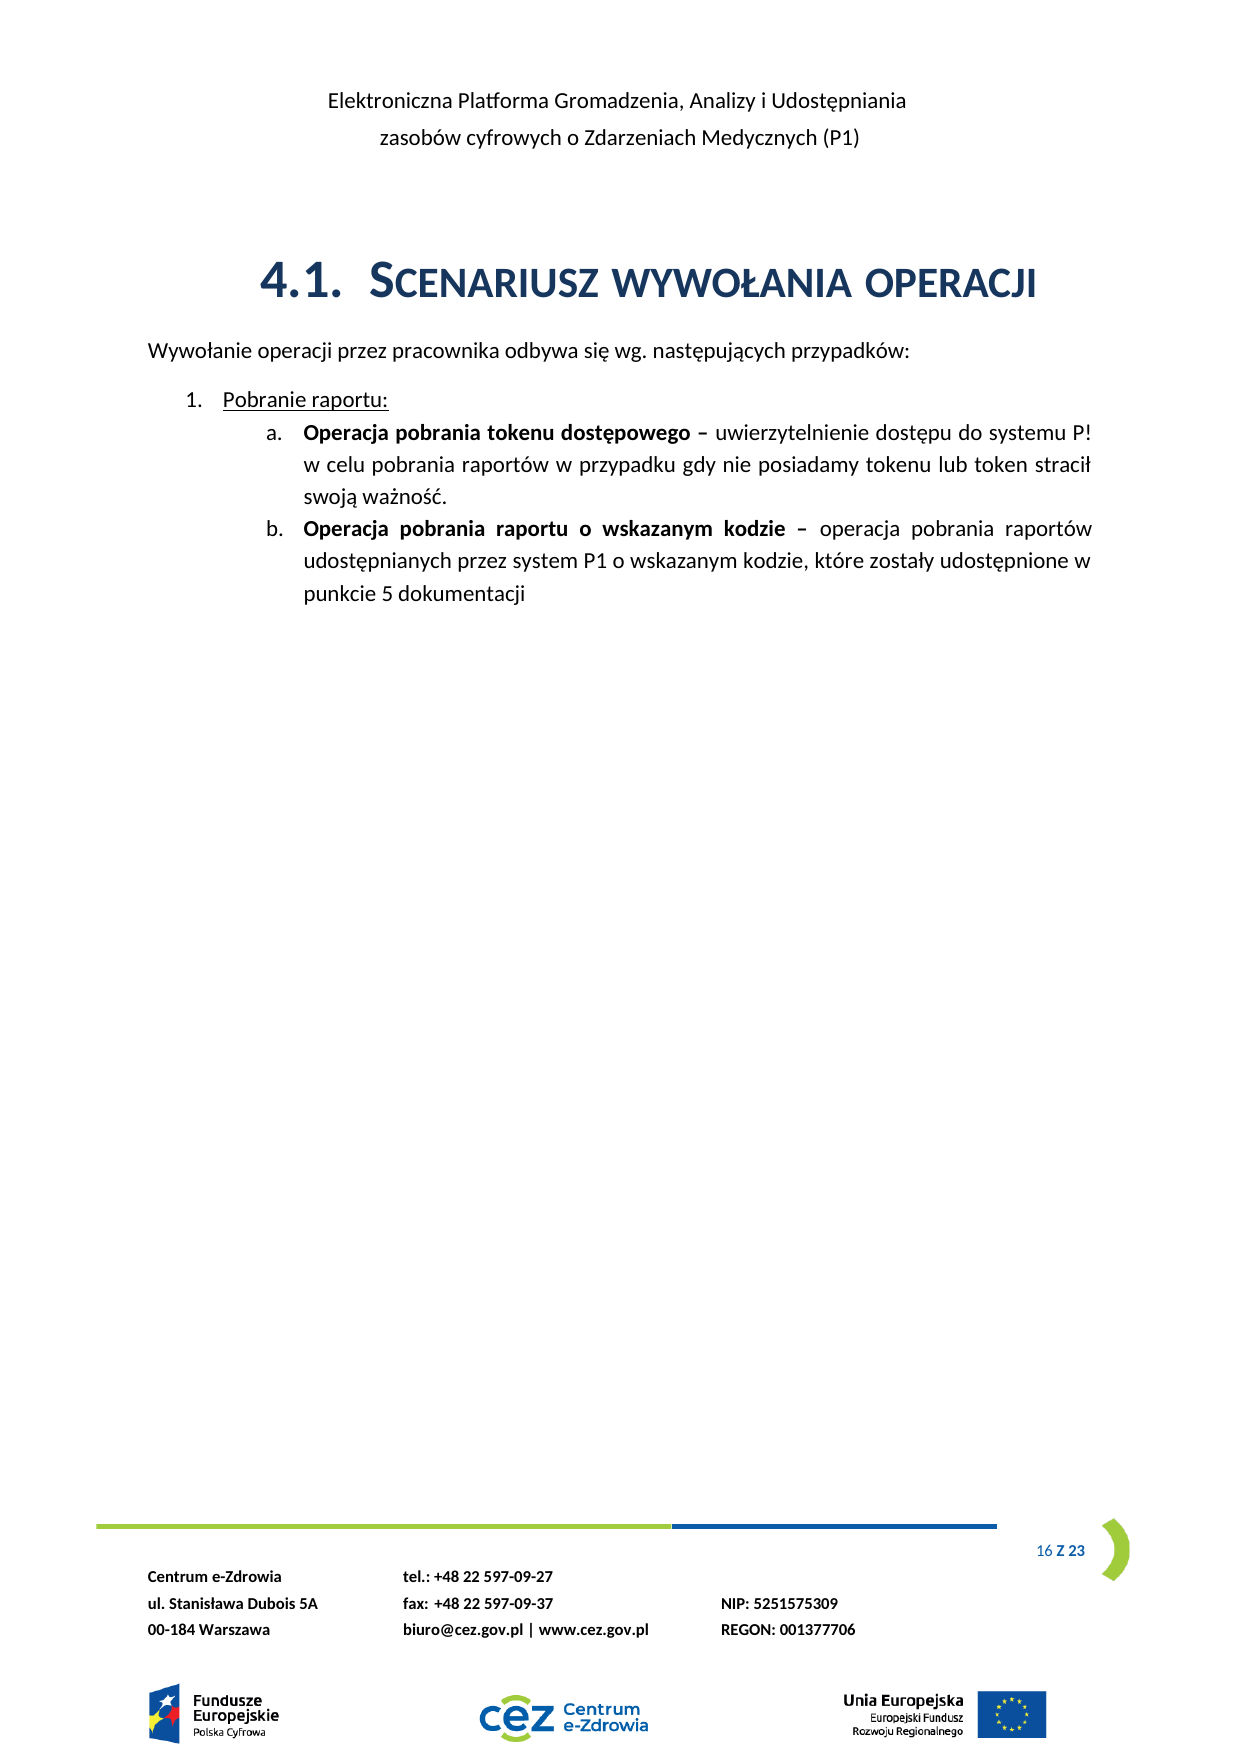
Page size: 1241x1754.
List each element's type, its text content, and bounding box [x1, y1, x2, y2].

picture [1101, 1518, 1130, 1581]
list Operacja pobrania raportu o wskazanym kodzie – operacja pobrania raportów udostępnianych przez system P1 o wskazanym kodzie, które zostały udostępnione w punkcie 5 dokumentacji [266, 514, 1093, 607]
picture [835, 1689, 1055, 1739]
list Operacja pobrania tokenu dostępowego – uwierzytelnienie dostępu do systemu P! w celu pobrania raportów w przypadku gdy nie posiadamy tokenu lub token stracił swoją ważność. [266, 418, 1093, 510]
subtitle Scenariusz wywołania operacji [260, 245, 1093, 311]
list Pobranie raportu: [185, 386, 1093, 413]
picture [477, 1694, 649, 1742]
picture [142, 1680, 285, 1746]
text Wywołanie operacji przez pracownika odbywa się wg. następujących przypadków: [148, 337, 1093, 365]
